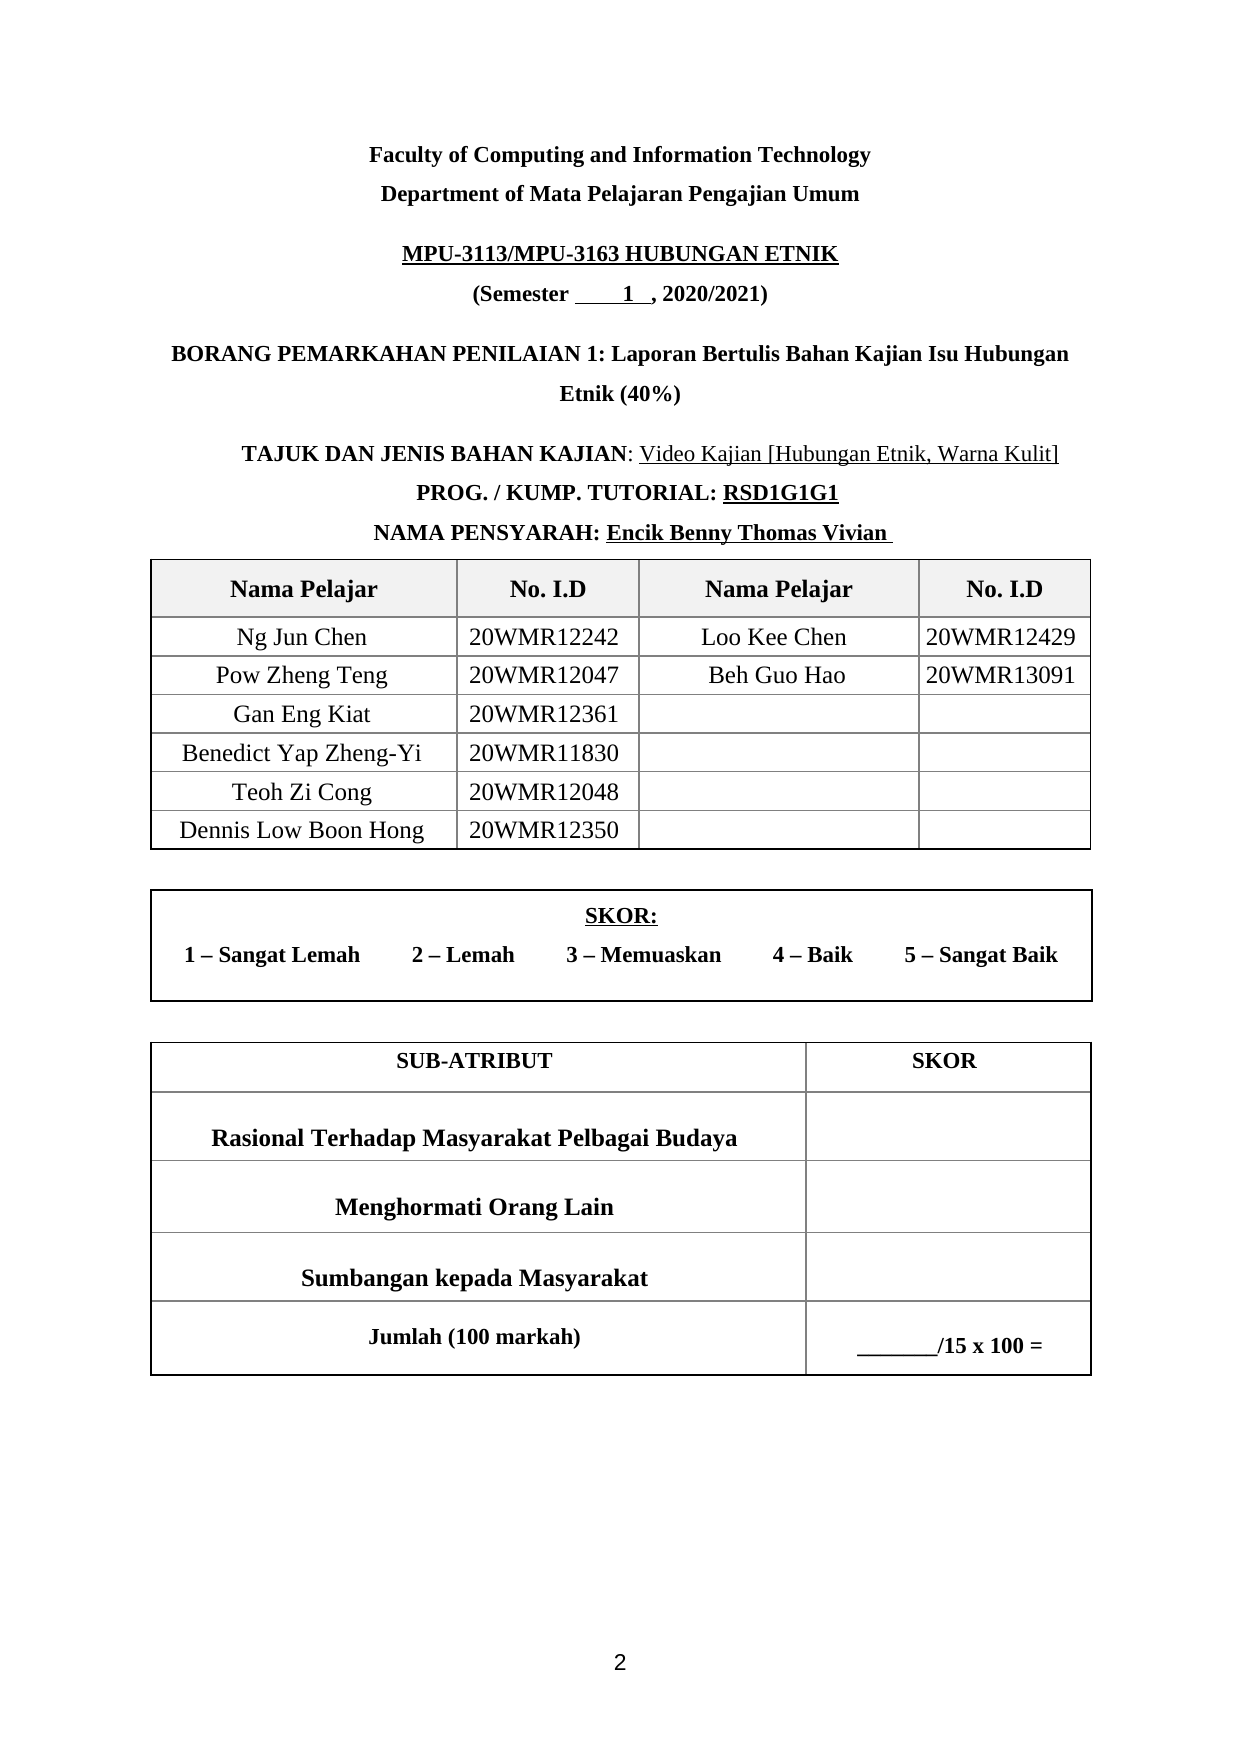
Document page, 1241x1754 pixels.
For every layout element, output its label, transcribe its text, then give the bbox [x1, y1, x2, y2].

table_cell Dennis Low Boon Hong [152, 811, 456, 848]
text NAMA PENSYARAH: Encik Benny Thomas Vivian [150, 519, 1105, 545]
table_cell Benedict Yap Zheng-Yi [152, 734, 456, 771]
table_cell [640, 811, 918, 848]
table_cell [640, 734, 918, 771]
table_cell Teoh Zi Cong [152, 772, 456, 809]
table_cell Menghormati Orang Lain [152, 1161, 805, 1232]
table_cell Loo Kee Chen [640, 618, 918, 655]
table_cell [807, 1233, 1090, 1300]
table_cell [807, 1161, 1090, 1232]
text (Semester 1 , 2020/2021) [150, 280, 1090, 306]
text Faculty of Computing and Information Technology [150, 141, 1090, 167]
table_cell [640, 772, 918, 809]
table_cell [640, 695, 918, 732]
table_cell Sumbangan kepada Masyarakat [152, 1233, 805, 1300]
table_cell 20WMR13091 [920, 657, 1090, 693]
table_cell 20WMR12048 [458, 772, 638, 809]
table_cell 20WMR12361 [458, 695, 638, 732]
table_header SUB-ATRIBUT [152, 1043, 805, 1091]
table_cell 20WMR11830 [458, 734, 638, 771]
table_header No. I.D [458, 560, 638, 616]
table_cell Pow Zheng Teng [152, 657, 456, 693]
table_cell 20WMR12242 [458, 618, 638, 655]
table_header SKOR [807, 1043, 1090, 1091]
table_cell Beh Guo Hao [640, 657, 918, 693]
table_header Nama Pelajar [640, 560, 918, 616]
table_cell [807, 1093, 1090, 1160]
table_cell 20WMR12047 [458, 657, 638, 693]
table_cell Ng Jun Chen [152, 618, 456, 655]
text TAJUK DAN JENIS BAHAN KAJIAN: Video Kajian [Hubungan Etnik, Warna Kulit] [150, 440, 1151, 466]
table_header Nama Pelajar [152, 560, 456, 616]
text PROG. / KUMP. TUTORIAL: RSD1G1G1 [150, 479, 1105, 506]
table_cell Rasional Terhadap Masyarakat Pelbagai Budaya [152, 1093, 805, 1160]
table_header SKOR: 1 – Sangat Lemah 2 – Lemah 3 – Memuaskan 4 – Baik 5 – Sangat Baik [152, 891, 1091, 1000]
table_cell Gan Eng Kiat [152, 695, 456, 732]
table_cell _______/15 x 100 = [807, 1302, 1090, 1374]
table_cell [920, 695, 1090, 732]
table_cell Jumlah (100 markah) [152, 1302, 805, 1374]
table_cell [920, 811, 1090, 848]
text BORANG PEMARKAHAN PENILAIAN 1: Laporan Bertulis Bahan Kajian Isu Hubungan Etnik (40%) [150, 340, 1090, 406]
table_cell 20WMR12350 [458, 811, 638, 848]
text MPU-3113/MPU-3163 HUBUNGAN ETNIK [150, 240, 1090, 267]
table_cell 20WMR12429 [920, 618, 1090, 655]
table_header No. I.D [920, 560, 1090, 616]
text Department of Mata Pelajaran Pengajian Umum [150, 180, 1090, 206]
table_cell [920, 772, 1090, 809]
table_cell [920, 734, 1090, 771]
